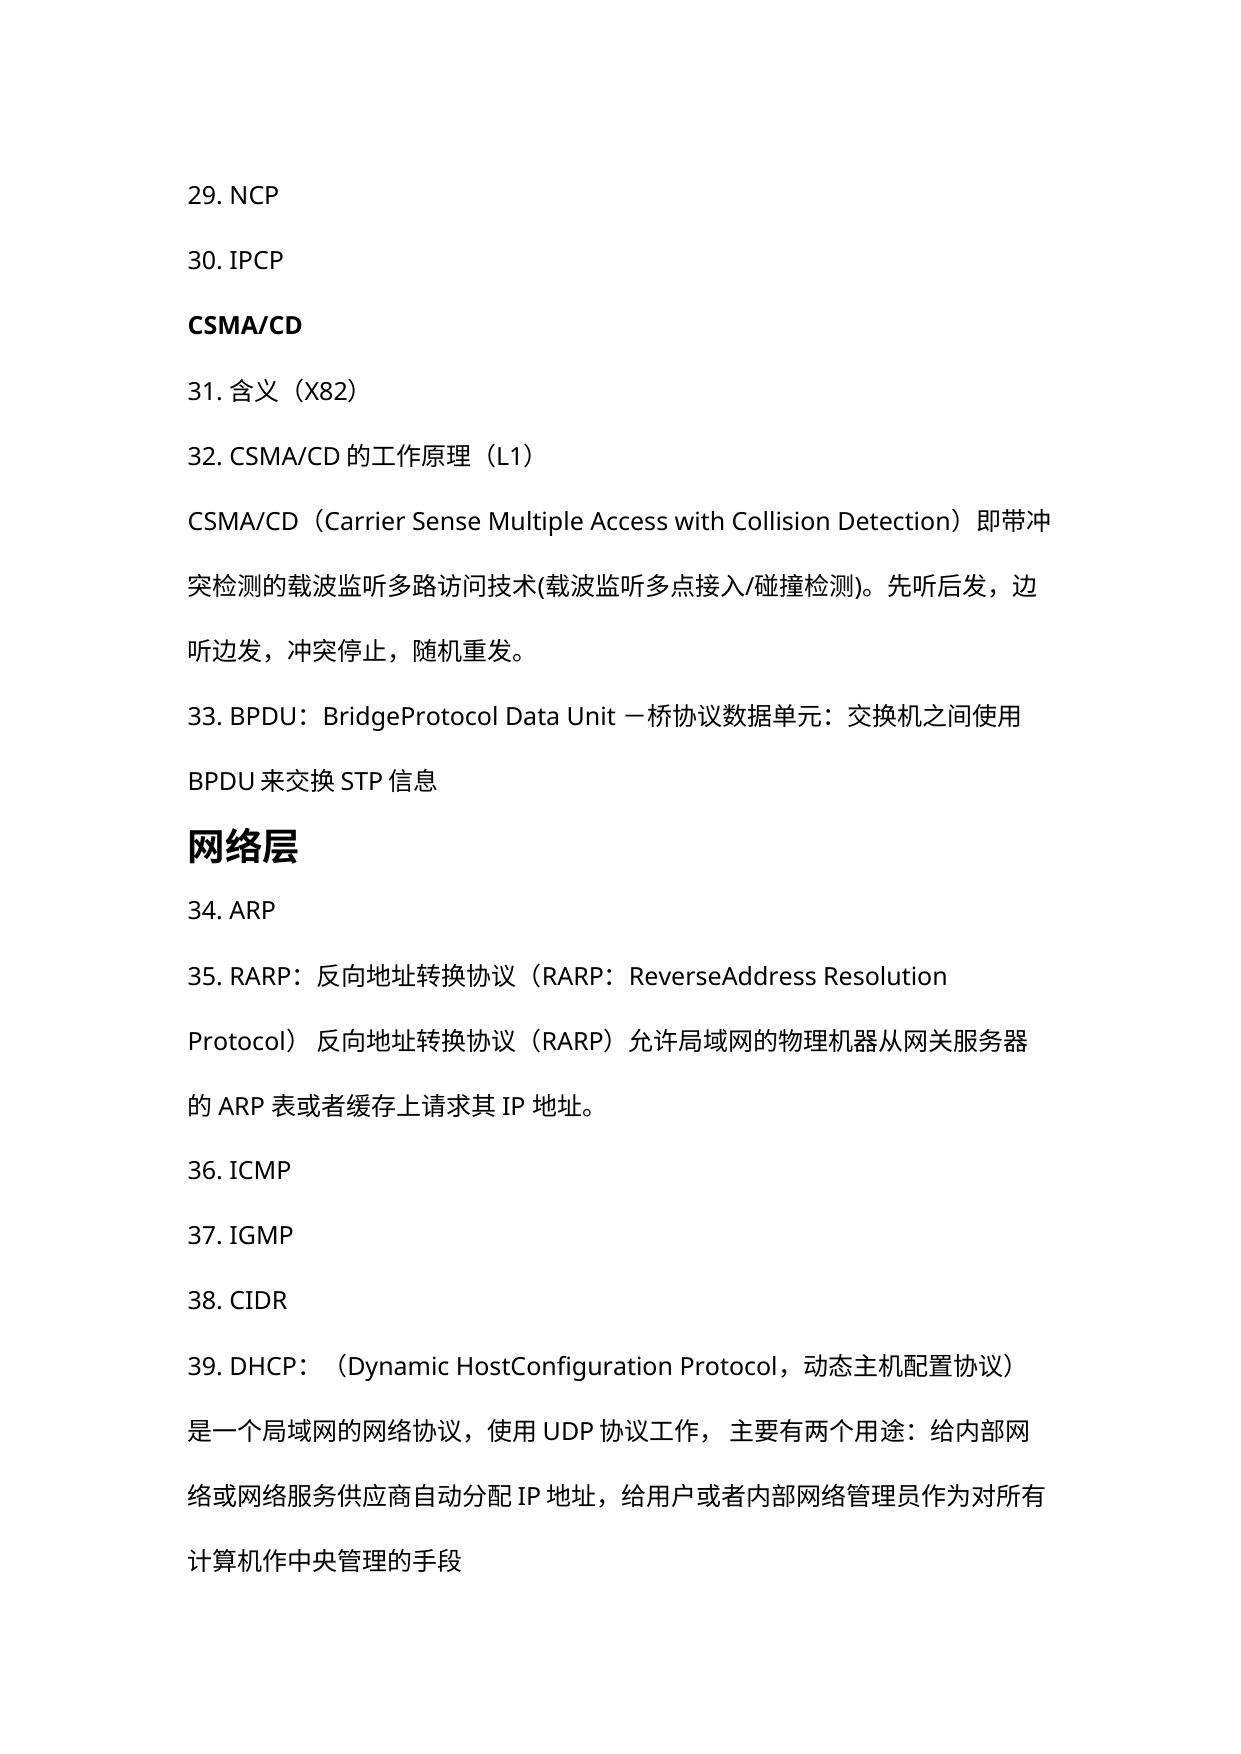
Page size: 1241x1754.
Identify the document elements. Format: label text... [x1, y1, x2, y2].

text 29. NCP [187, 162, 1053, 227]
text 36. ICMP [187, 1137, 1053, 1202]
text CSMA/CD [187, 292, 1053, 357]
text 38. CIDR [187, 1267, 1053, 1332]
text 37. IGMP [187, 1202, 1053, 1267]
text 39. DHCP：（Dynamic HostConfiguration Protocol，动态主机配置协议）是一个局域网的网络协议，使用UDP协议工作， 主要有两个用途：给内部网络或网络服务供应商自动分配IP地址，给用户或者内部网络管理员作为对所有计算机作中央管理的手段 [187, 1332, 1053, 1592]
text 网络层 [187, 812, 1053, 877]
text 35. RARP：反向地址转换协议（RARP：ReverseAddress Resolution Protocol） 反向地址转换协议（RARP）允许局域网的物理机器从网关服务器的 ARP 表或者缓存上请求其 IP 地址。 [187, 942, 1053, 1137]
text 33. BPDU：BridgeProtocol Data Unit －桥协议数据单元：交换机之间使用BPDU来交换STP信息 [187, 682, 1053, 812]
text 30. IPCP [187, 227, 1053, 292]
text 34. ARP [187, 877, 1053, 942]
text CSMA/CD（Carrier Sense Multiple Access with Collision Detection）即带冲突检测的载波监听多路访问技术(载波监听多点接入/碰撞检测)。先听后发，边听边发，冲突停止，随机重发。 [187, 487, 1053, 682]
text 31. 含义（X82） [187, 357, 1053, 422]
text 32. CSMA/CD的工作原理（L1） [187, 422, 1053, 487]
